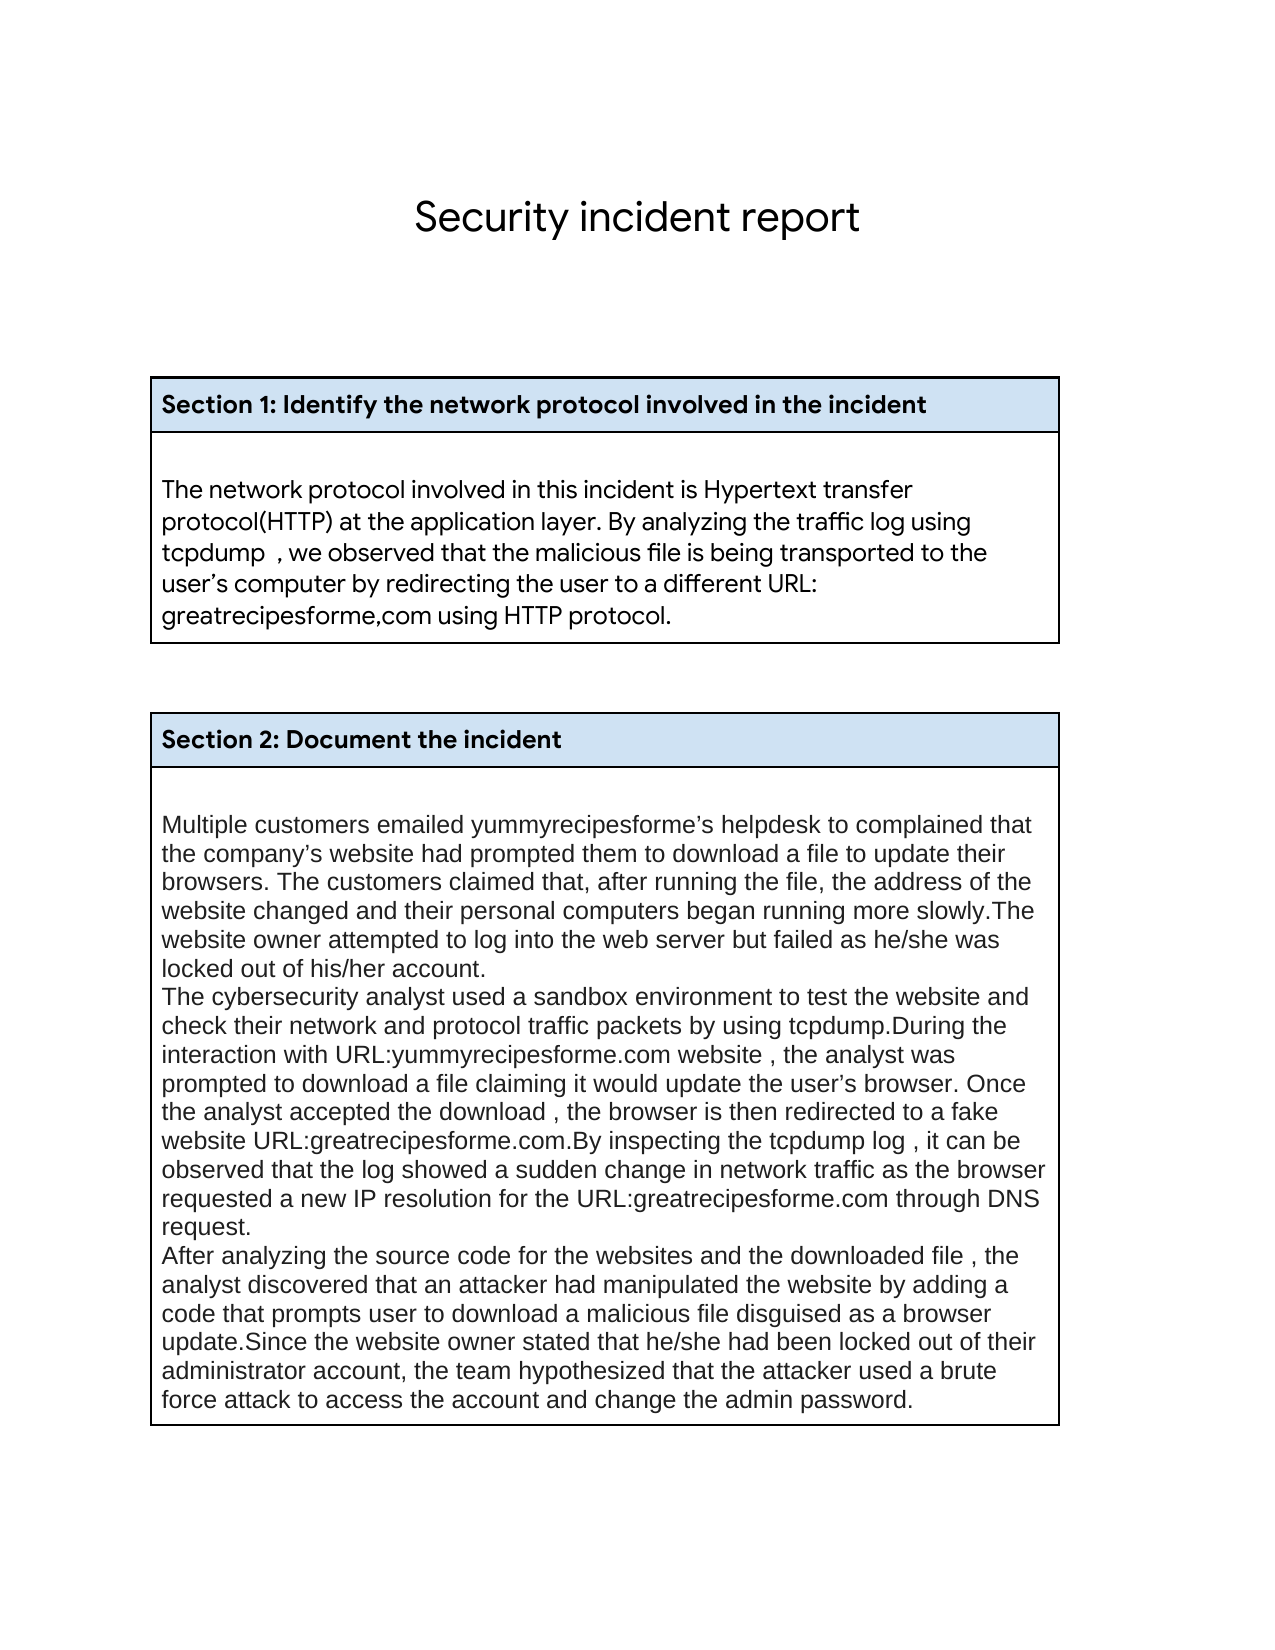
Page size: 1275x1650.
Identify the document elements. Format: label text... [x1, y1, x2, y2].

subtitle Security incident report [150, 192, 1125, 244]
table_cell The network protocol involved in this incident is Hypertext transfer protocol(HTTP) at the application layer. By analyzing the traffic log using tcpdump , we observed that the malicious file is being transported to the user’s computer by redirecting the user to a different URL: greatrecipesforme,com using HTTP protocol. [152, 433, 1058, 642]
table_header Section 2: Document the incident [152, 714, 1058, 766]
table_cell Multiple customers emailed yummyrecipesforme’s helpdesk to complained that the company’s website had prompted them to download a file to update their browsers. The customers claimed that, after running the file, the address of the website changed and their personal computers began running more slowly.The website owner attempted to log into the web server but failed as he/she was locked out of his/her account. The cybersecurity analyst used a sandbox environment to test the website and check their network and protocol traffic packets by using tcpdump.During the interaction with URL:yummyrecipesforme.com website , the analyst was prompted to download a file claiming it would update the user’s browser. Once the analyst accepted the download , the browser is then redirected to a fake website URL:greatrecipesforme.com.By inspecting the tcpdump log , it can be observed that the log showed a sudden change in network traffic as the browser requested a new IP resolution for the URL:greatrecipesforme.com through DNS request. After analyzing the source code for the websites and the downloaded file , the analyst discovered that an attacker had manipulated the website by adding a code that prompts user to download a malicious file disguised as a browser update.Since the website owner stated that he/she had been locked out of their administrator account, the team hypothesized that the attacker used a brute force attack to access the account and change the admin password. [152, 768, 1058, 1424]
table_header Section 1: Identify the network protocol involved in the incident [152, 379, 1058, 431]
